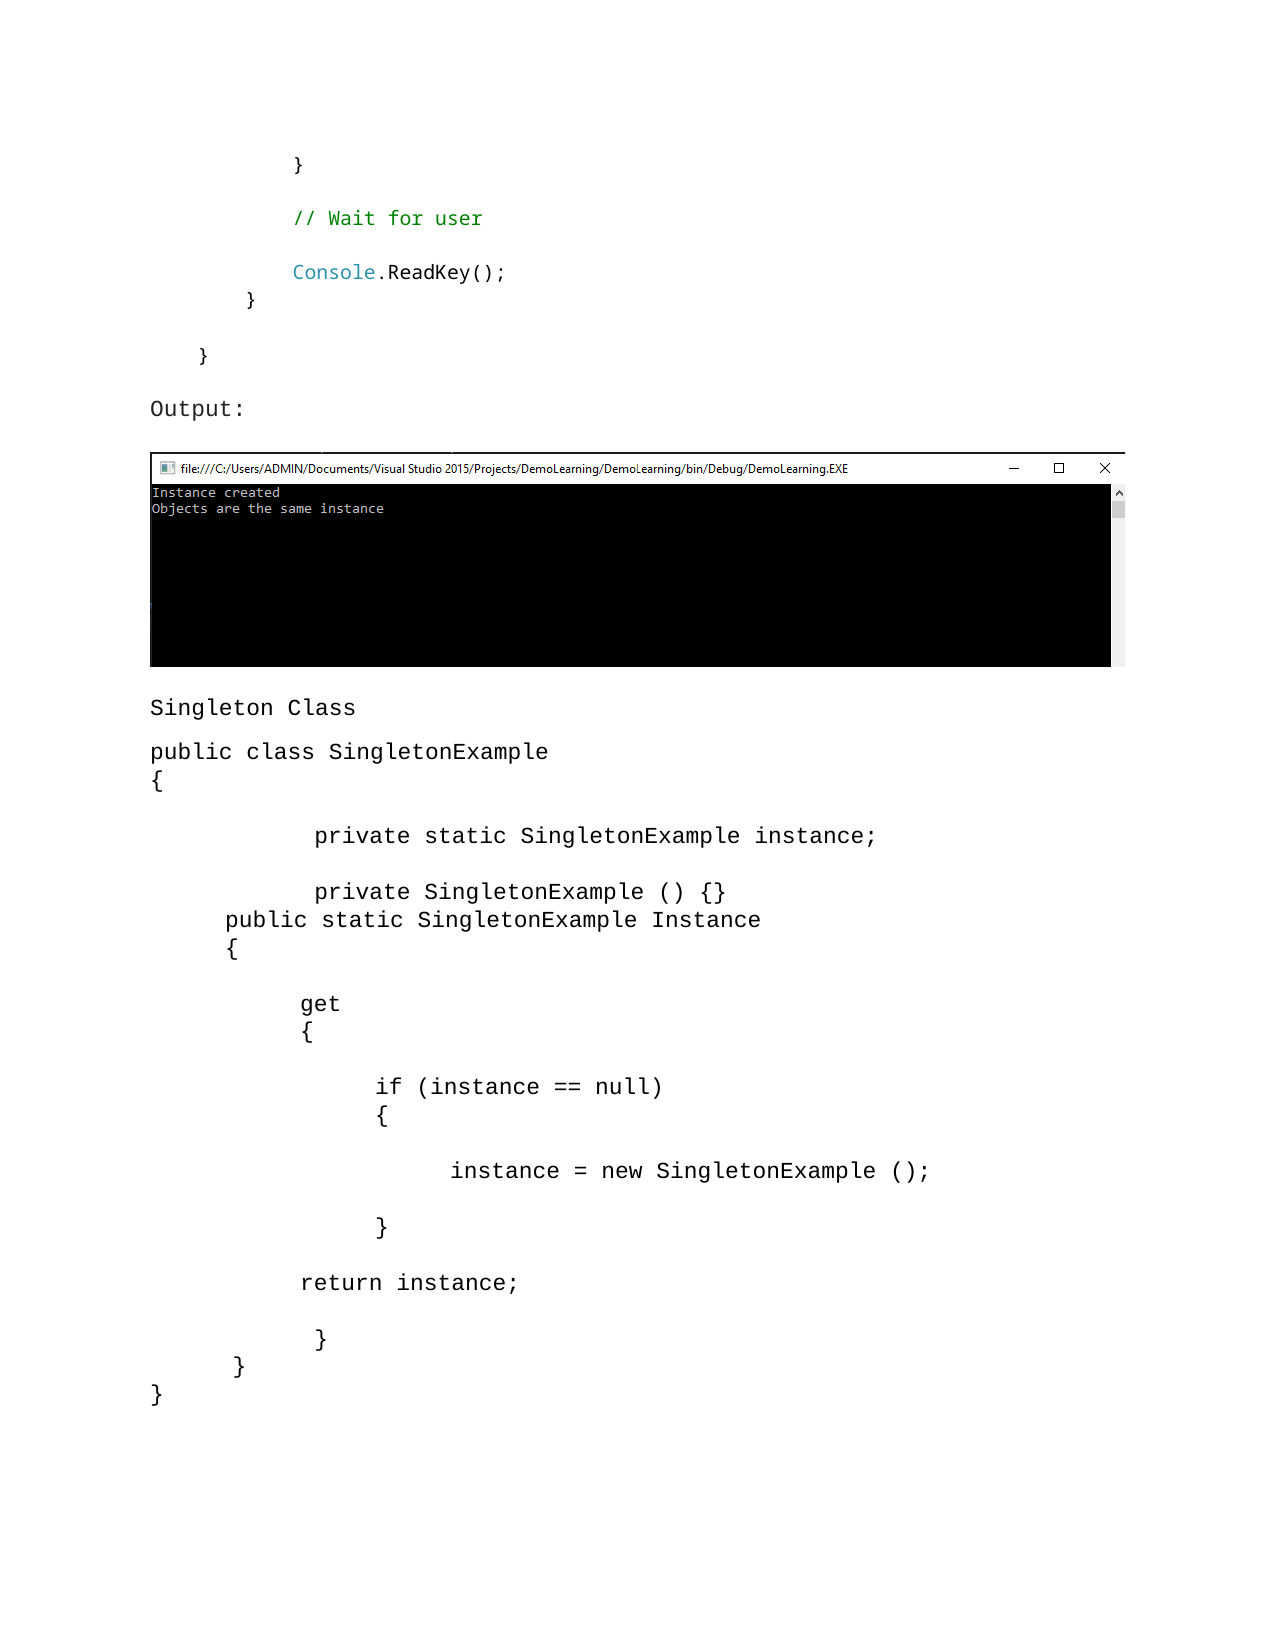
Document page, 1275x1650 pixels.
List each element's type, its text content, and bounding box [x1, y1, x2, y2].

text } [150, 341, 1125, 368]
text public static SingletonExample Instance [225, 908, 1125, 934]
text } [150, 285, 1125, 312]
text Console.ReadKey(); [150, 258, 1125, 285]
text } [150, 150, 1125, 177]
text { [300, 1020, 1125, 1046]
text private static SingletonExample instance; [150, 824, 1125, 850]
text { [375, 1103, 1125, 1129]
text if (instance == null) [375, 1076, 1125, 1102]
text { [225, 936, 1125, 962]
text return instance; [300, 1271, 1125, 1297]
text } [225, 1327, 1125, 1353]
text instance = new SingletonExample (); [375, 1159, 1125, 1185]
text private SingletonExample () {} [150, 880, 1125, 906]
text Singleton Class [150, 696, 1125, 722]
text Output: [150, 397, 1125, 423]
text get [300, 992, 1125, 1018]
text { [150, 768, 1125, 794]
text } [375, 1215, 1125, 1241]
text } [150, 1355, 1125, 1381]
text public class SingletonExample [150, 741, 1125, 767]
picture [150, 452, 1125, 667]
text // Wait for user [150, 204, 1125, 231]
text } [150, 1383, 1125, 1409]
